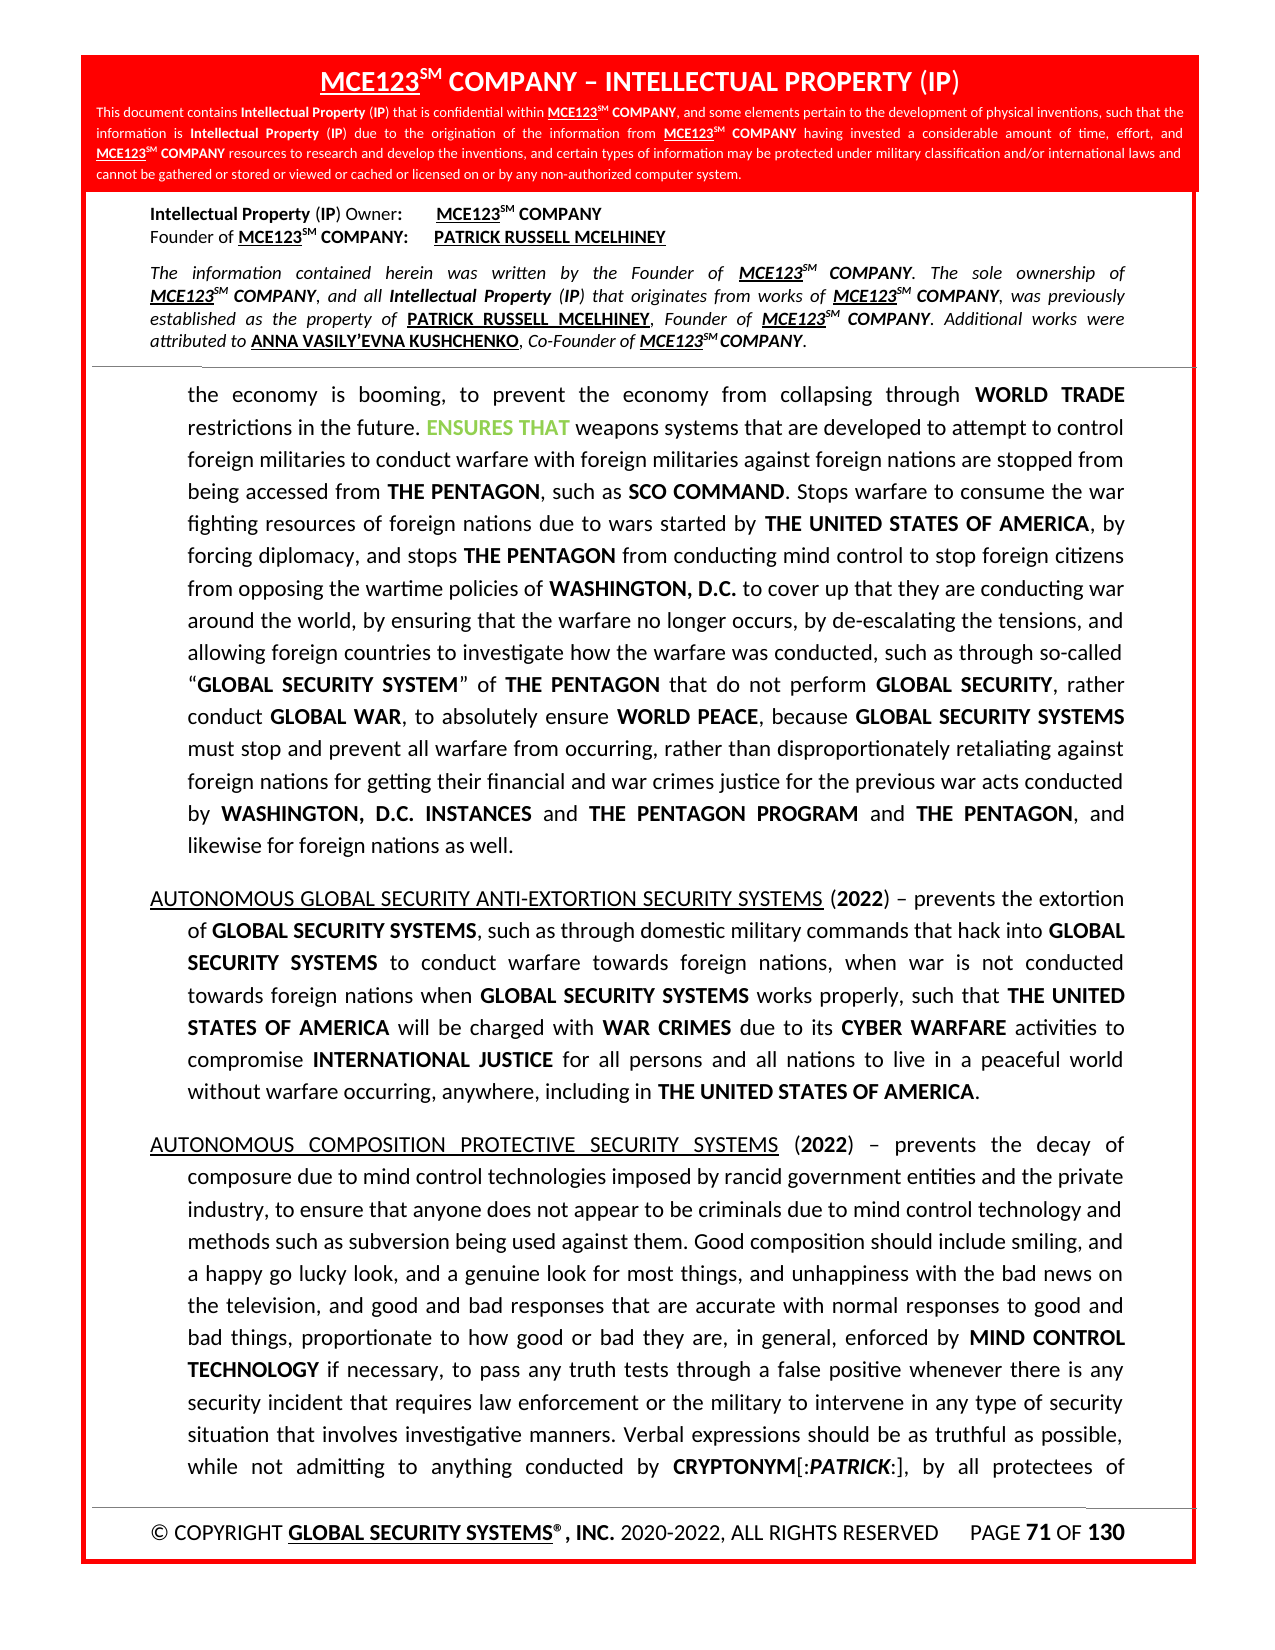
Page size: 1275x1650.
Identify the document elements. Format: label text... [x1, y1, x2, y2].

text AUTONOMOUS GLOBAL SECURITY ANTI-EXTORTION SECURITY SYSTEMS (2022) – prevents the extortion of GLOBAL SECURITY SYSTEMS, such as through domestic military commands that hack into GLOBAL SECURITY SYSTEMS to conduct warfare towards foreign nations, when war is not conducted towards foreign nations when GLOBAL SECURITY SYSTEMS works properly, such that THE UNITED STATES OF AMERICA will be charged with WAR CRIMES due to its CYBER WARFARE activities to compromise INTERNATIONAL JUSTICE for all persons and all nations to live in a peaceful world without warfare occurring, anywhere, including in THE UNITED STATES OF AMERICA. [150, 884, 1125, 1105]
